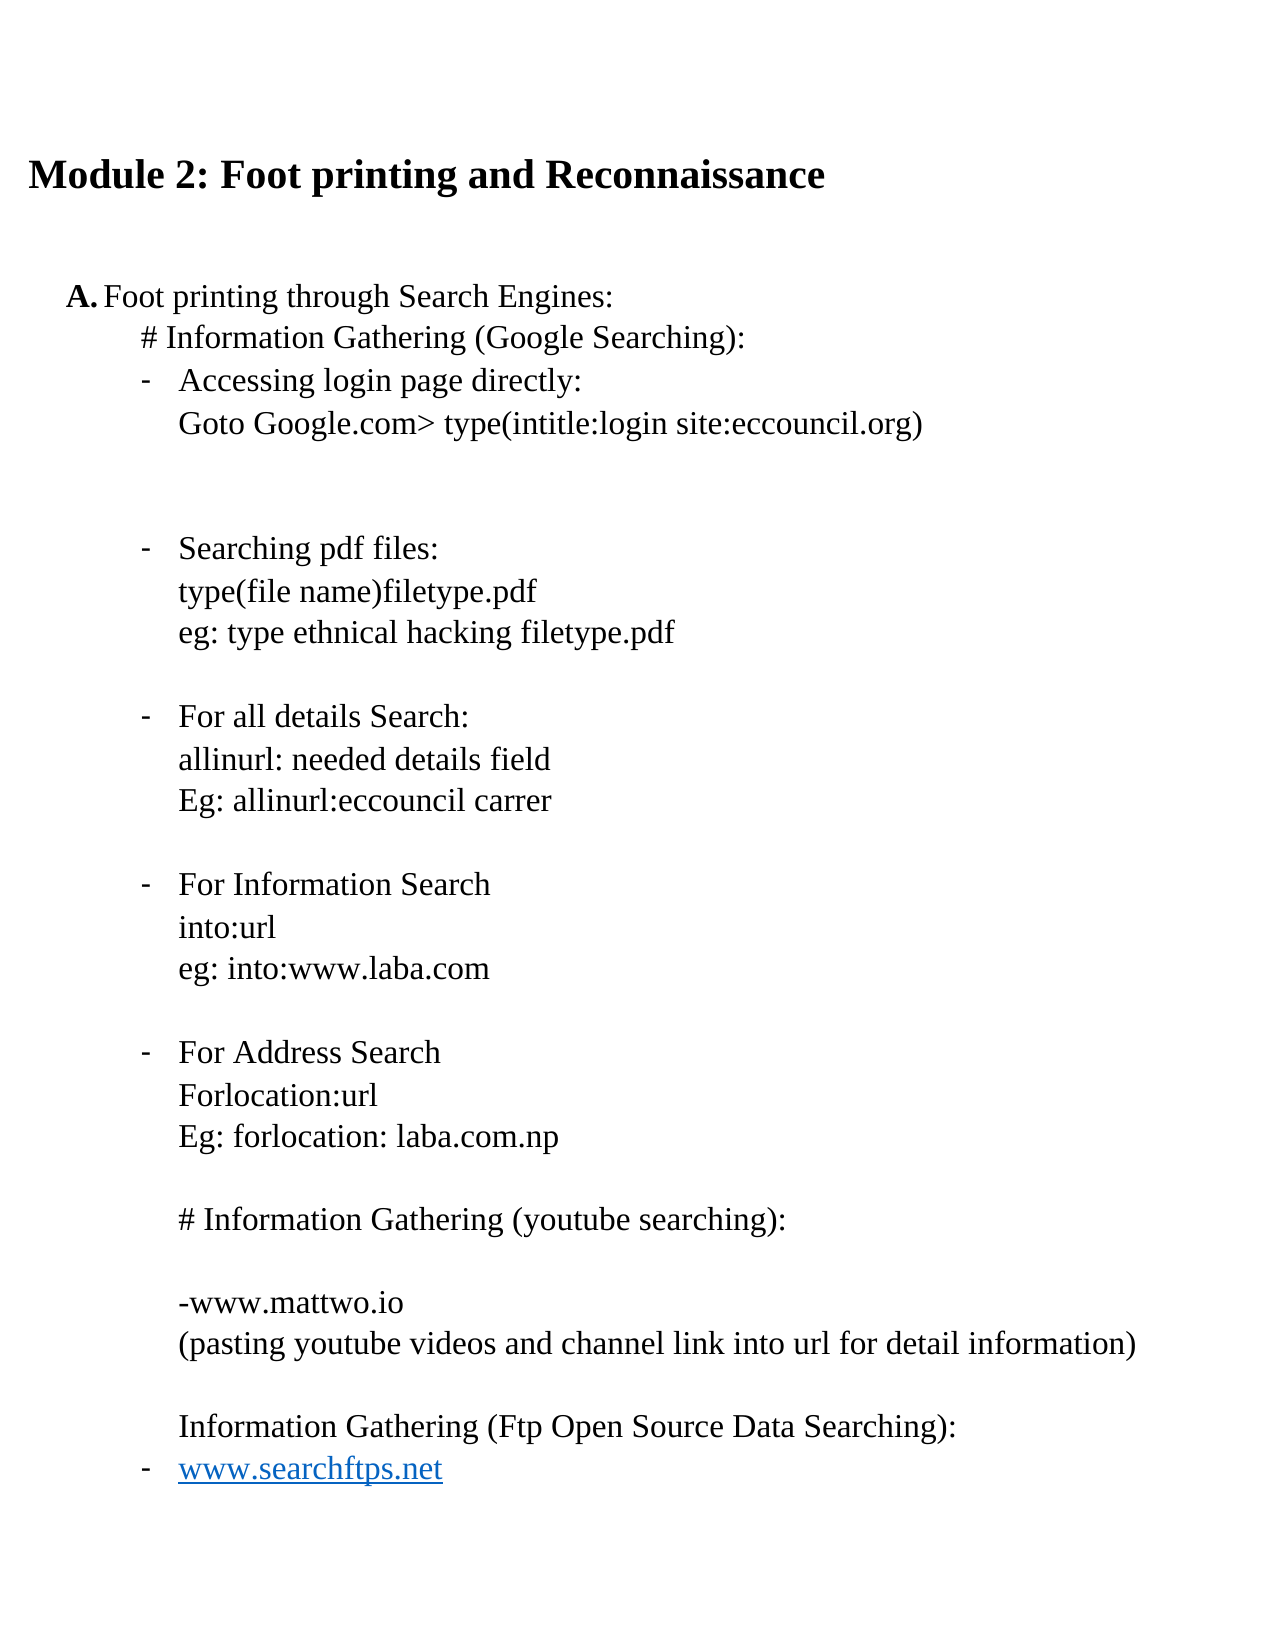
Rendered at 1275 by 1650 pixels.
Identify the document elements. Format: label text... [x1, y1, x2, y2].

list For Address Search [141, 1031, 1256, 1072]
text Module 2: Foot printing and Reconnaissance [28, 150, 1256, 198]
list Searching pdf files: [141, 527, 1256, 568]
text Eg: forlocation: laba.com.np [178, 1116, 1256, 1155]
text Forlocation:url [178, 1075, 1256, 1113]
text into:url [178, 907, 1256, 945]
text Goto Google.com> type(intitle:login site:eccouncil.org) [178, 403, 1256, 441]
list Accessing login page directly: [141, 359, 1256, 400]
list For Information Search [141, 863, 1256, 904]
text type(file name)filetype.pdf [178, 571, 1256, 609]
text # Information Gathering (Google Searching): [141, 318, 1256, 356]
text allinurl: needed details field [178, 739, 1256, 777]
list For all details Search: [141, 695, 1256, 736]
list www.searchftps.net [141, 1447, 1256, 1488]
text # Information Gathering (youtube searching): [178, 1199, 1256, 1237]
list Foot printing through Search Engines: [66, 276, 1256, 315]
text eg: type ethnical hacking filetype.pdf [178, 612, 1256, 651]
text eg: into:www.laba.com [178, 948, 1256, 987]
text Information Gathering (Ftp Open Source Data Searching): [178, 1406, 1256, 1444]
text Eg: allinurl:eccouncil carrer [178, 780, 1256, 819]
text -www.mattwo.io [178, 1282, 1256, 1320]
text (pasting youtube videos and channel link into url for detail information) [178, 1323, 1256, 1362]
